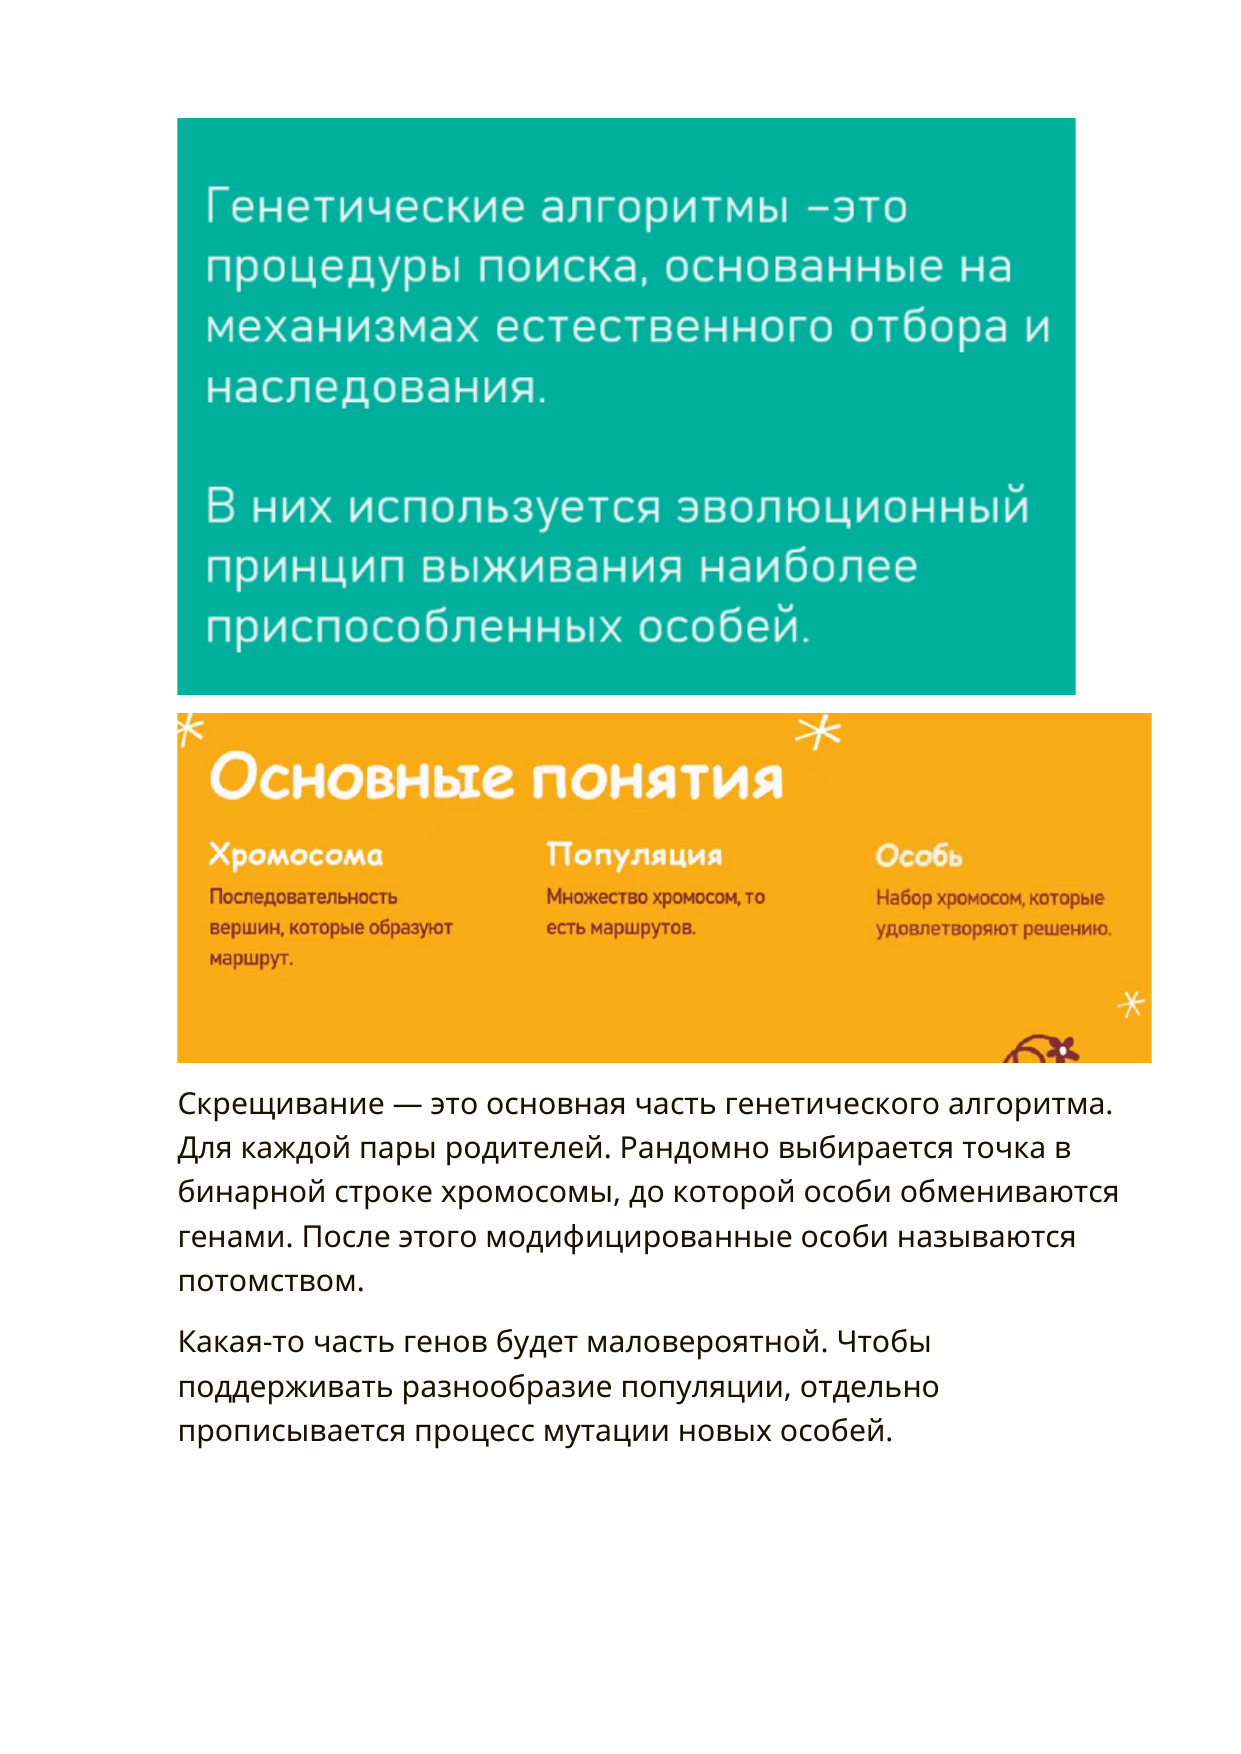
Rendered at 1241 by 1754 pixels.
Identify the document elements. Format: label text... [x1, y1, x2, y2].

text Скрещивание — это основная часть генетического алгоритма. Для каждой пары родителей. Рандомно выбирается точка в бинарной строке хромосомы, до которой особи обмениваются генами. После этого модифицированные особи называются потомством. [177, 1082, 1152, 1301]
picture [177, 713, 1152, 1063]
text Какая-то часть генов будет маловероятной. Чтобы поддерживать разнообразие популяции, отдельно прописывается процесс мутации новых особей. [177, 1320, 1152, 1450]
picture [177, 118, 1076, 695]
